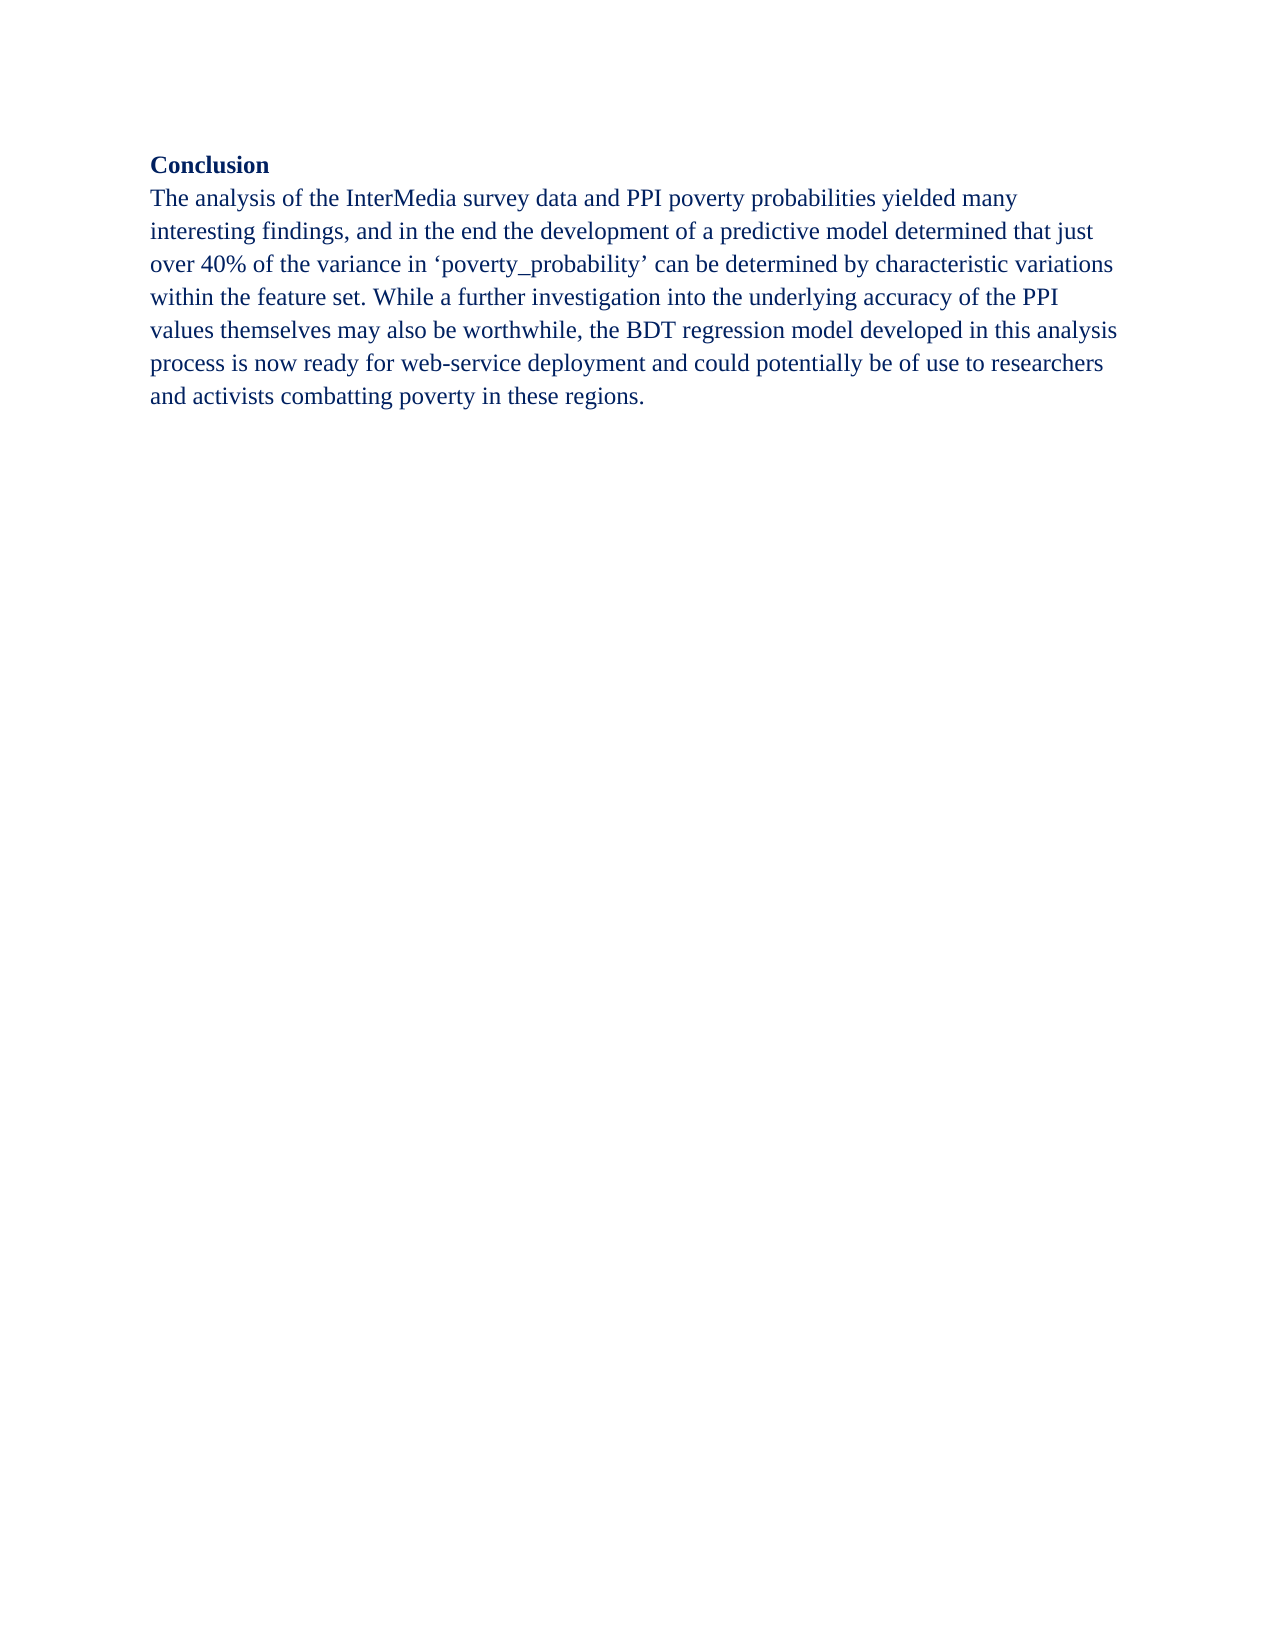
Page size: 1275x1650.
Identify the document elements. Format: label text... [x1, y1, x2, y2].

text The analysis of the InterMedia survey data and PPI poverty probabilities yielded many interesting findings, and in the end the development of a predictive model determined that just over 40% of the variance in ‘poverty_probability’ can be determined by characteristic variations within the feature set. While a further investigation into the underlying accuracy of the PPI values themselves may also be worthwhile, the BDT regression model developed in this analysis process is now ready for web-service deployment and could potentially be of use to researchers and activists combatting poverty in these regions. [150, 183, 1125, 410]
text Conclusion [150, 150, 1125, 179]
